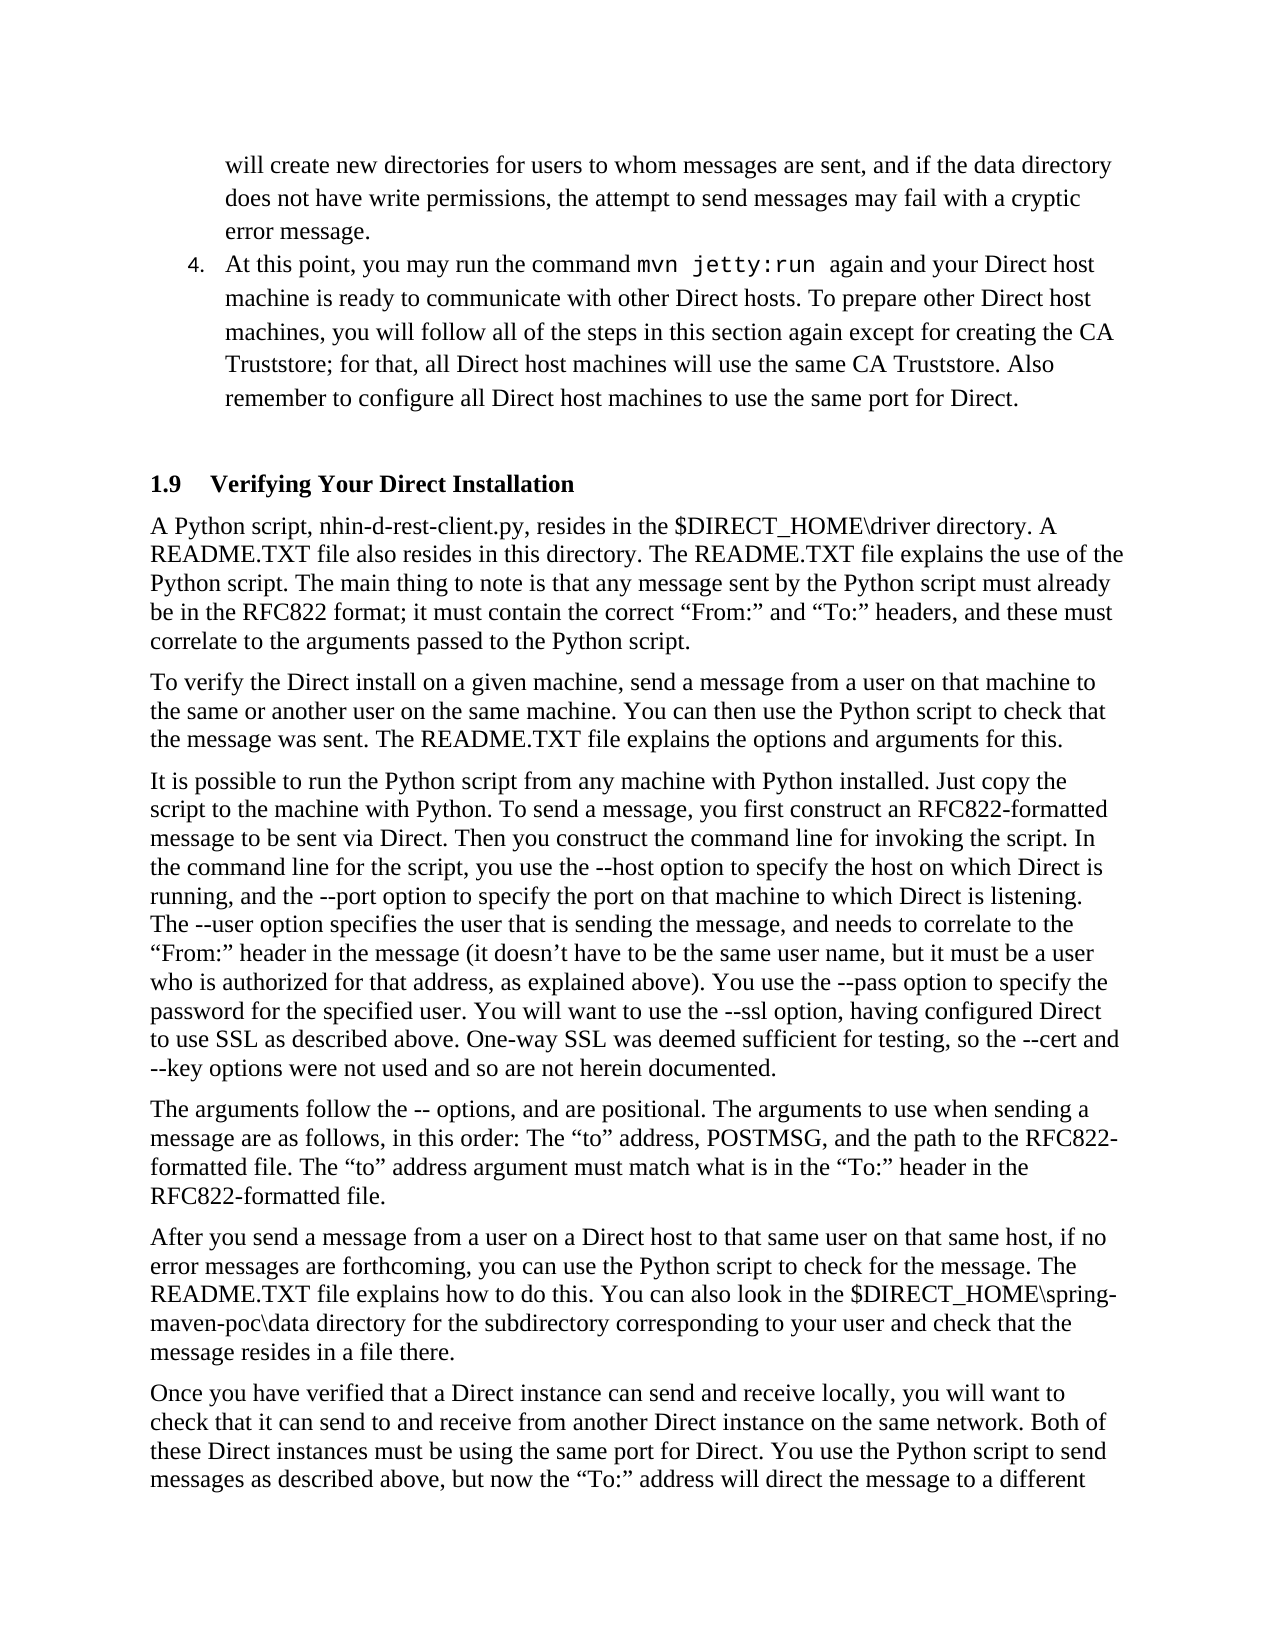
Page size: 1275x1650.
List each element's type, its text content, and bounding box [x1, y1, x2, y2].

text The arguments follow the -- options, and are positional. The arguments to use when sending a message are as follows, in this order: The “to” address, POSTMSG, and the path to the RFC822-formatted file. The “to” address argument must match what is in the “To:” header in the RFC822-formatted file. [150, 1094, 1125, 1209]
text After you send a message from a user on a Direct host to that same user on that same host, if no error messages are forthcoming, you can use the Python script to check for the message. The README.TXT file explains how to do this. You can also look in the $DIRECT_HOME\spring-maven-poc\data directory for the subdirectory corresponding to your user and check that the message resides in a file there. [150, 1222, 1125, 1366]
list At this point, you may run the command mvn jetty:run again and your Direct host machine is ready to communicate with other Direct hosts. To prepare other Direct host machines, you will follow all of the steps in this section again except for creating the CA Truststore; for that, all Direct host machines will use the same CA Truststore. Also remember to configure all Direct host machines to use the same port for Direct. [187, 249, 1125, 411]
text A Python script, nhin-d-rest-client.py, resides in the $DIRECT_HOME\driver directory. A README.TXT file also resides in this directory. The README.TXT file explains the use of the Python script. The main thing to note is that any message sent by the Python script must already be in the RFC822 format; it must contain the correct “From:” and “To:” headers, and these must correlate to the arguments passed to the Python script. [150, 511, 1125, 654]
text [150, 1378, 1125, 1493]
text It is possible to run the Python script from any machine with Python installed. Just copy the script to the machine with Python. To send a message, you first construct an RFC822-formatted message to be sent via Direct. Then you construct the command line for invoking the script. In the command line for the script, you use the --host option to specify the host on which Direct is running, and the --port option to specify the port on that machine to which Direct is listening. The --user option specifies the user that is sending the message, and needs to correlate to the “From:” header in the message (it doesn’t have to be the same user name, but it must be a user who is authorized for that address, as explained above). You use the --pass option to specify the password for the specified user. You will want to use the --ssl option, having configured Direct to use SSL as described above. One-way SSL was deemed sufficient for testing, so the --cert and --key options were not used and so are not herein documented. [150, 766, 1125, 1082]
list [187, 150, 1125, 245]
subtitle Verifying Your Direct Installation [150, 469, 1125, 498]
text To verify the Direct install on a given machine, send a message from a user on that machine to the same or another user on the same machine. You can then use the Python script to check that the message was sent. The README.TXT file explains the options and arguments for this. [150, 667, 1125, 753]
